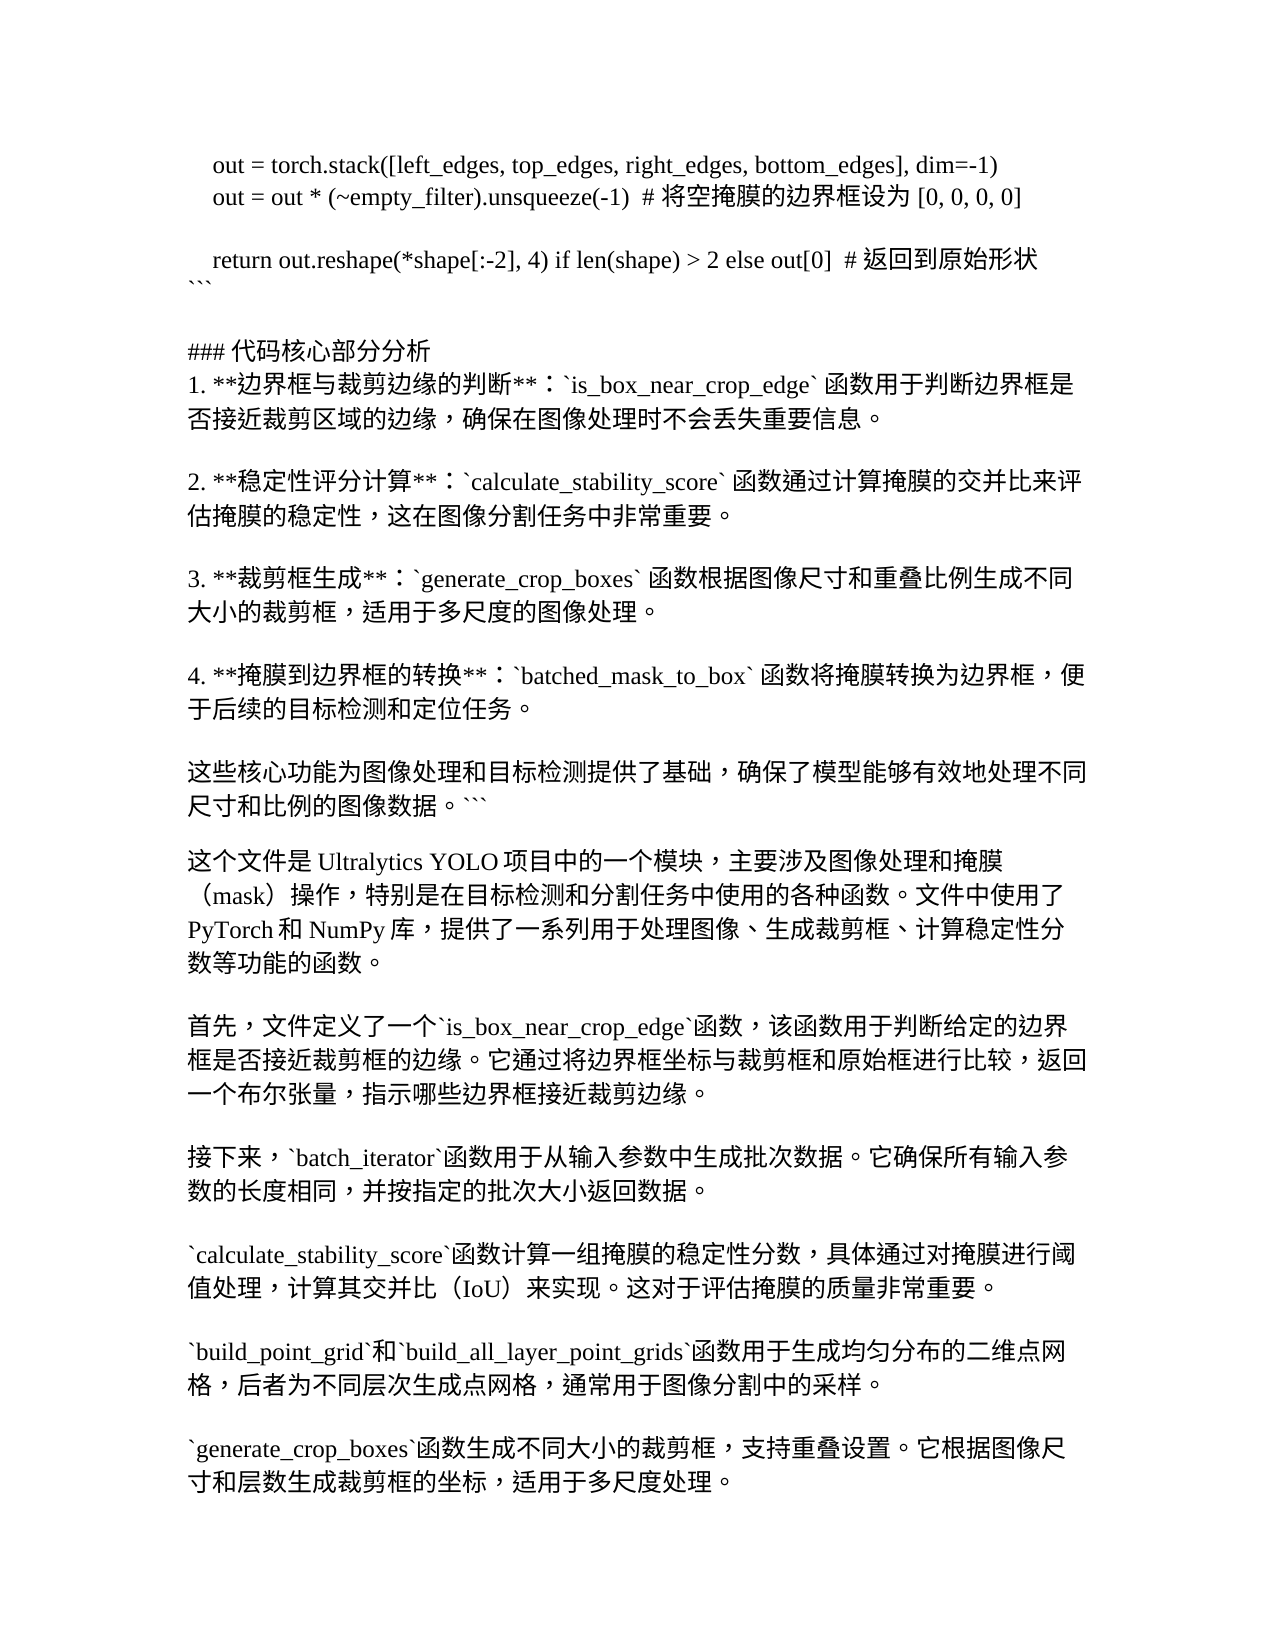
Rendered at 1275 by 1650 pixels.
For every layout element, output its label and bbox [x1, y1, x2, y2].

text [187, 150, 1087, 823]
text [187, 844, 1087, 1498]
